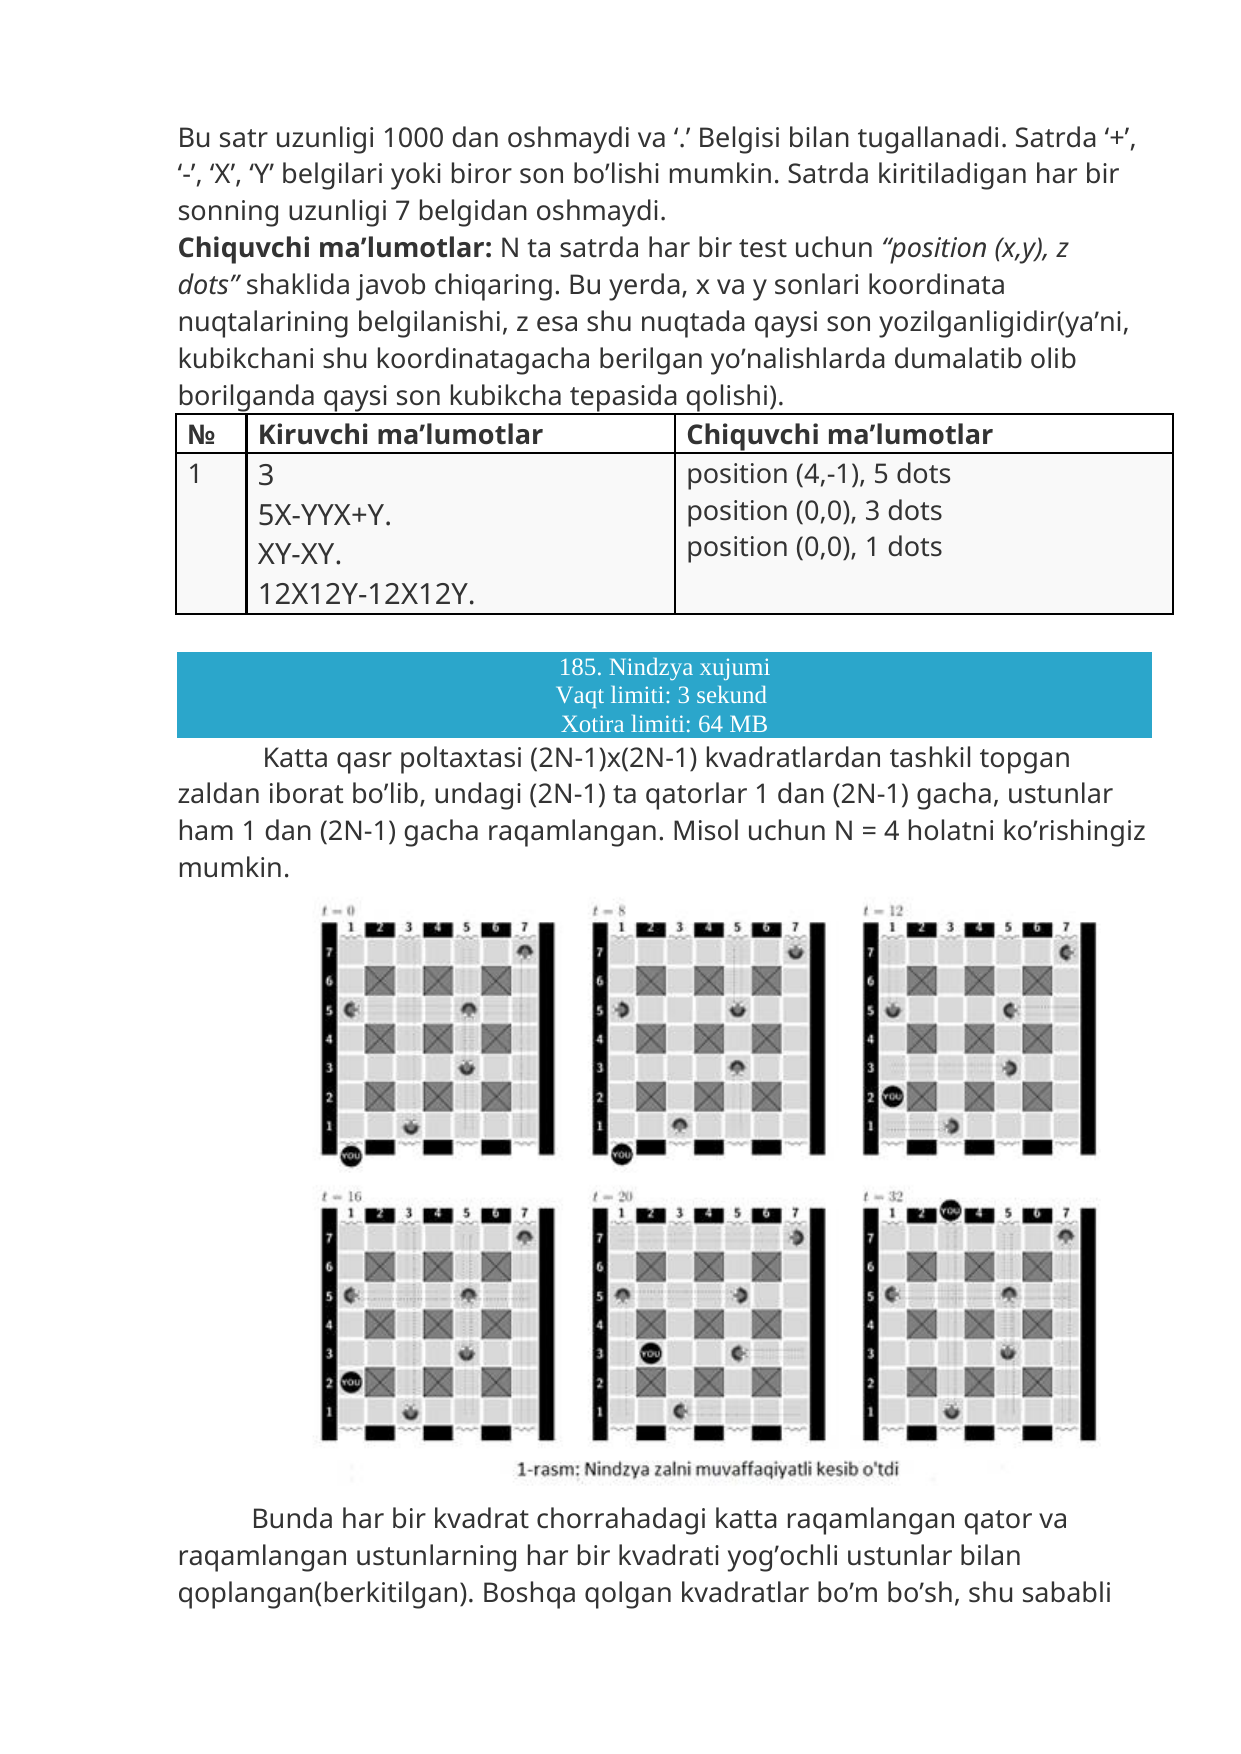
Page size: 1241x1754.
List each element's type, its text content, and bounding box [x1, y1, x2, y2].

table_header Chiquvchi ma’lumotlar [676, 415, 1172, 452]
table_header Kiruvchi ma’lumotlar [248, 415, 674, 452]
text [177, 118, 1152, 229]
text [177, 1500, 1152, 1610]
text Katta qasr poltaxtasi (2N-1)x(2N-1) kvadratlardan tashkil topgan zaldan iborat bo’lib, undagi (2N-1) ta qatorlar 1 dan (2N-1) gacha, ustunlar ham 1 dan (2N-1) gacha raqamlangan. Misol uchun N = 4 holatni ko’rishingiz mumkin. [177, 738, 1152, 886]
table_header № [177, 415, 245, 452]
text Chiquvchi ma’lumotlar: N ta satrda har bir test uchun “position (x,y), z dots” shaklida javob chiqaring. Bu yerda, x va y sonlari koordinata nuqtalarining belgilanishi, z esa shu nuqtada qaysi son yozilganligidir(ya’ni, kubikchani shu koordinatagacha berilgan yo’nalishlarda dumalatib olib borilganda qaysi son kubikcha tepasida qolishi). [177, 229, 1152, 413]
table_cell position (4,-1), 5 dots position (0,0), 3 dots position (0,0), 1 dots [676, 454, 1172, 613]
table_cell 1 [177, 454, 245, 613]
picture [288, 885, 1115, 1500]
text 185. Nindzya xujumi Vaqt limiti: 3 sekund Xotira limiti: 64 MB [177, 652, 1152, 738]
table_cell 3 5X-YYX+Y. XY-XY. 12X12Y-12X12Y. [248, 454, 674, 613]
